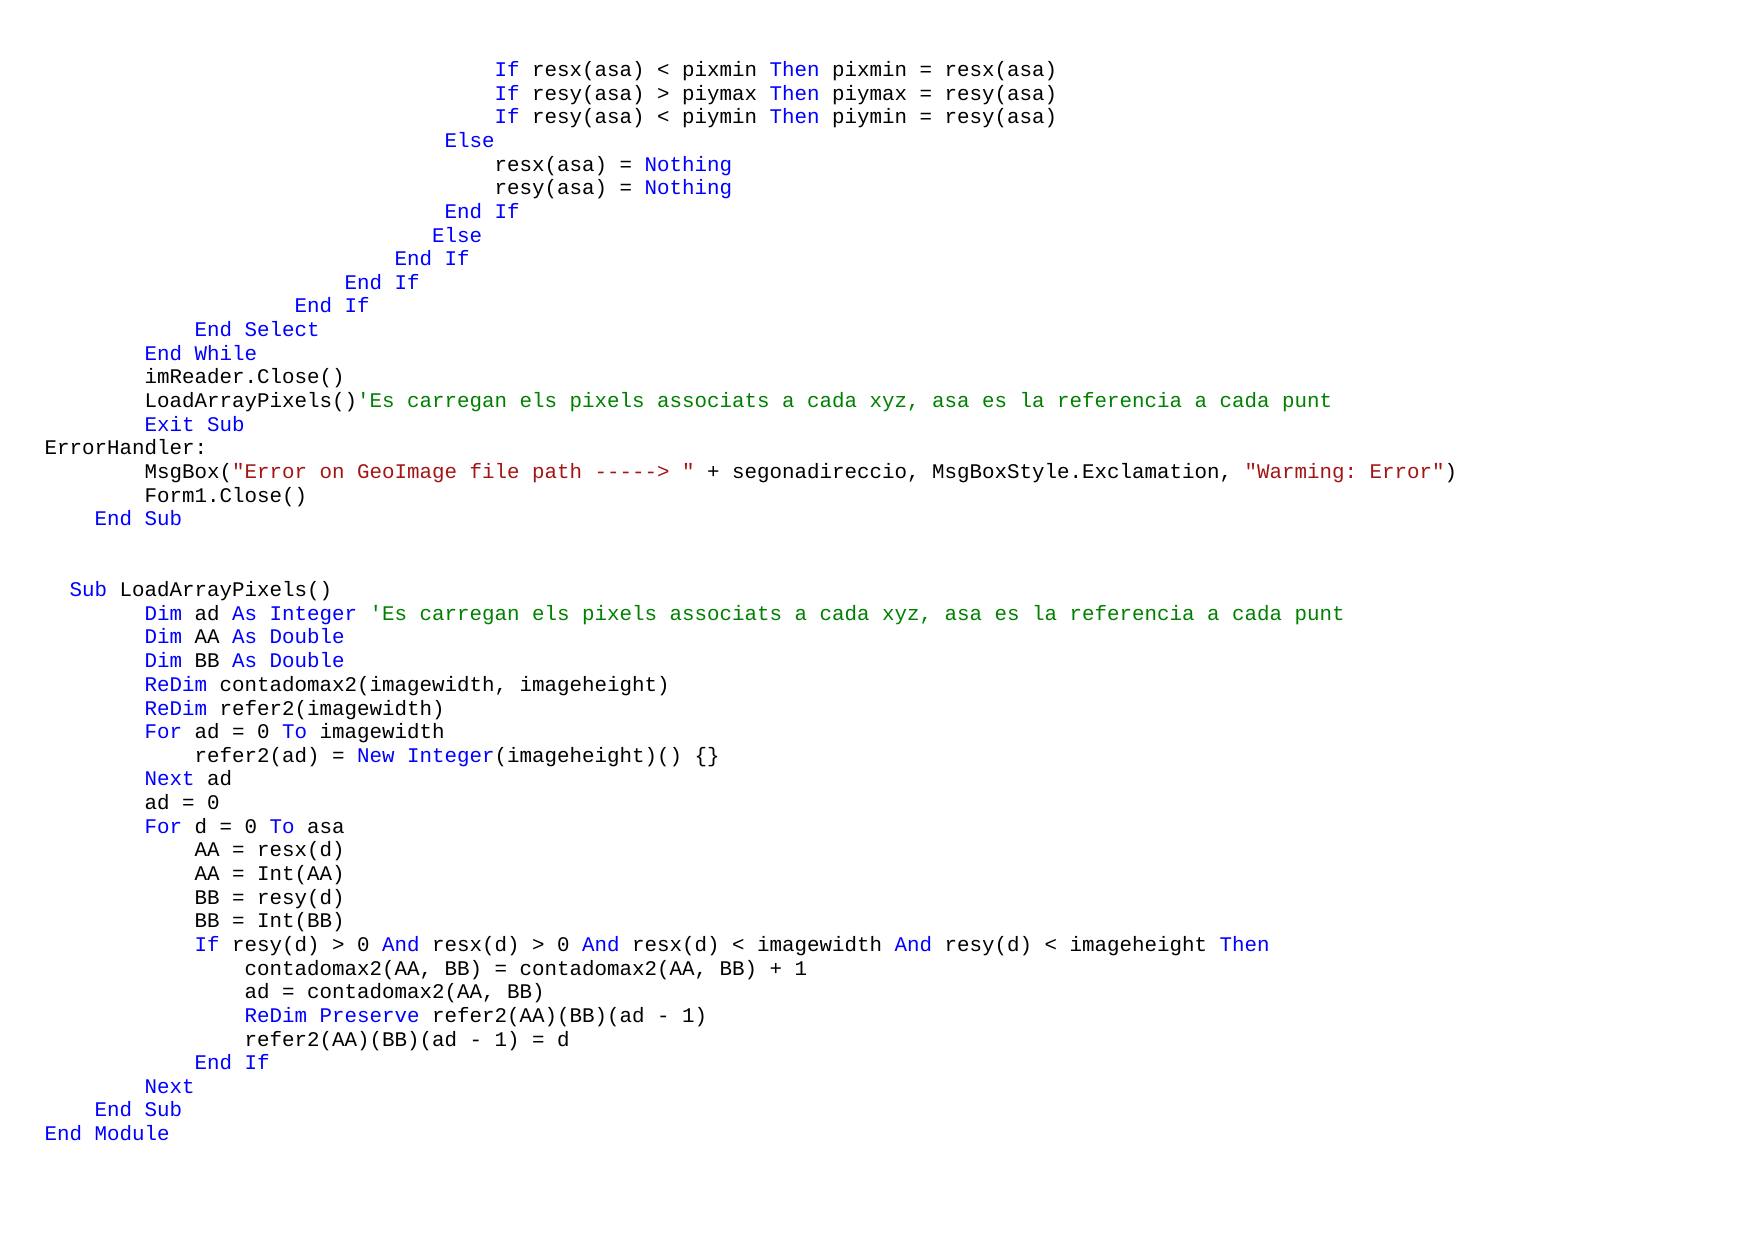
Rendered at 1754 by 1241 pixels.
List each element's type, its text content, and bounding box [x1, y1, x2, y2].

text imReader.Close() [44, 366, 1683, 390]
text Dim AA As Double [44, 627, 1683, 650]
text End If [44, 296, 1683, 319]
text End If [44, 248, 1683, 272]
text AA = Int(AA) [44, 863, 1683, 887]
text LoadArrayPixels()'Es carregan els pixels associats a cada xyz, asa es la referencia a cada punt [44, 390, 1683, 414]
text resx(asa) = Nothing [44, 154, 1683, 177]
text Sub LoadArrayPixels() [44, 579, 1683, 603]
text BB = resy(d) [44, 887, 1683, 910]
text contadomax2(AA, BB) = contadomax2(AA, BB) + 1 [44, 958, 1683, 981]
text Dim ad As Integer 'Es carregan els pixels associats a cada xyz, asa es la referencia a cada punt [44, 603, 1683, 627]
text End Sub [44, 508, 1683, 532]
text End If [44, 201, 1683, 224]
text End Module [44, 1123, 1683, 1147]
text End If [44, 272, 1683, 296]
text refer2(AA)(BB)(ad - 1) = d [44, 1028, 1683, 1052]
text Next ad [44, 768, 1683, 792]
text If resy(d) > 0 And resx(d) > 0 And resx(d) < imagewidth And resy(d) < imageheight Then [44, 934, 1683, 958]
text ReDim contadomax2(imagewidth, imageheight) [44, 674, 1683, 697]
text MsgBox("Error on GeoImage file path -----> " + segonadireccio, MsgBoxStyle.Exclamation, "Warming: Error") [44, 461, 1683, 485]
text End Sub [44, 1099, 1683, 1123]
text ad = 0 [44, 792, 1683, 816]
text Exit Sub [44, 414, 1683, 437]
text ad = contadomax2(AA, BB) [44, 981, 1683, 1005]
text ErrorHandler: [44, 437, 1683, 461]
text resy(asa) = Nothing [44, 177, 1683, 201]
text Next [44, 1076, 1683, 1099]
text If resy(asa) < piymin Then piymin = resy(asa) [44, 106, 1683, 130]
text End If [44, 1052, 1683, 1076]
text End While [44, 343, 1683, 366]
text For d = 0 To asa [44, 816, 1683, 839]
text If resx(asa) < pixmin Then pixmin = resx(asa) [44, 59, 1683, 83]
text Form1.Close() [44, 485, 1683, 508]
text Else [44, 224, 1683, 248]
text AA = resx(d) [44, 839, 1683, 863]
text If resy(asa) > piymax Then piymax = resy(asa) [44, 83, 1683, 106]
text refer2(ad) = New Integer(imageheight)() {} [44, 745, 1683, 768]
text Dim BB As Double [44, 650, 1683, 674]
text End Select [44, 319, 1683, 343]
text ReDim Preserve refer2(AA)(BB)(ad - 1) [44, 1005, 1683, 1028]
text ReDim refer2(imagewidth) [44, 697, 1683, 721]
text BB = Int(BB) [44, 910, 1683, 934]
text Else [44, 130, 1683, 154]
text For ad = 0 To imagewidth [44, 721, 1683, 745]
